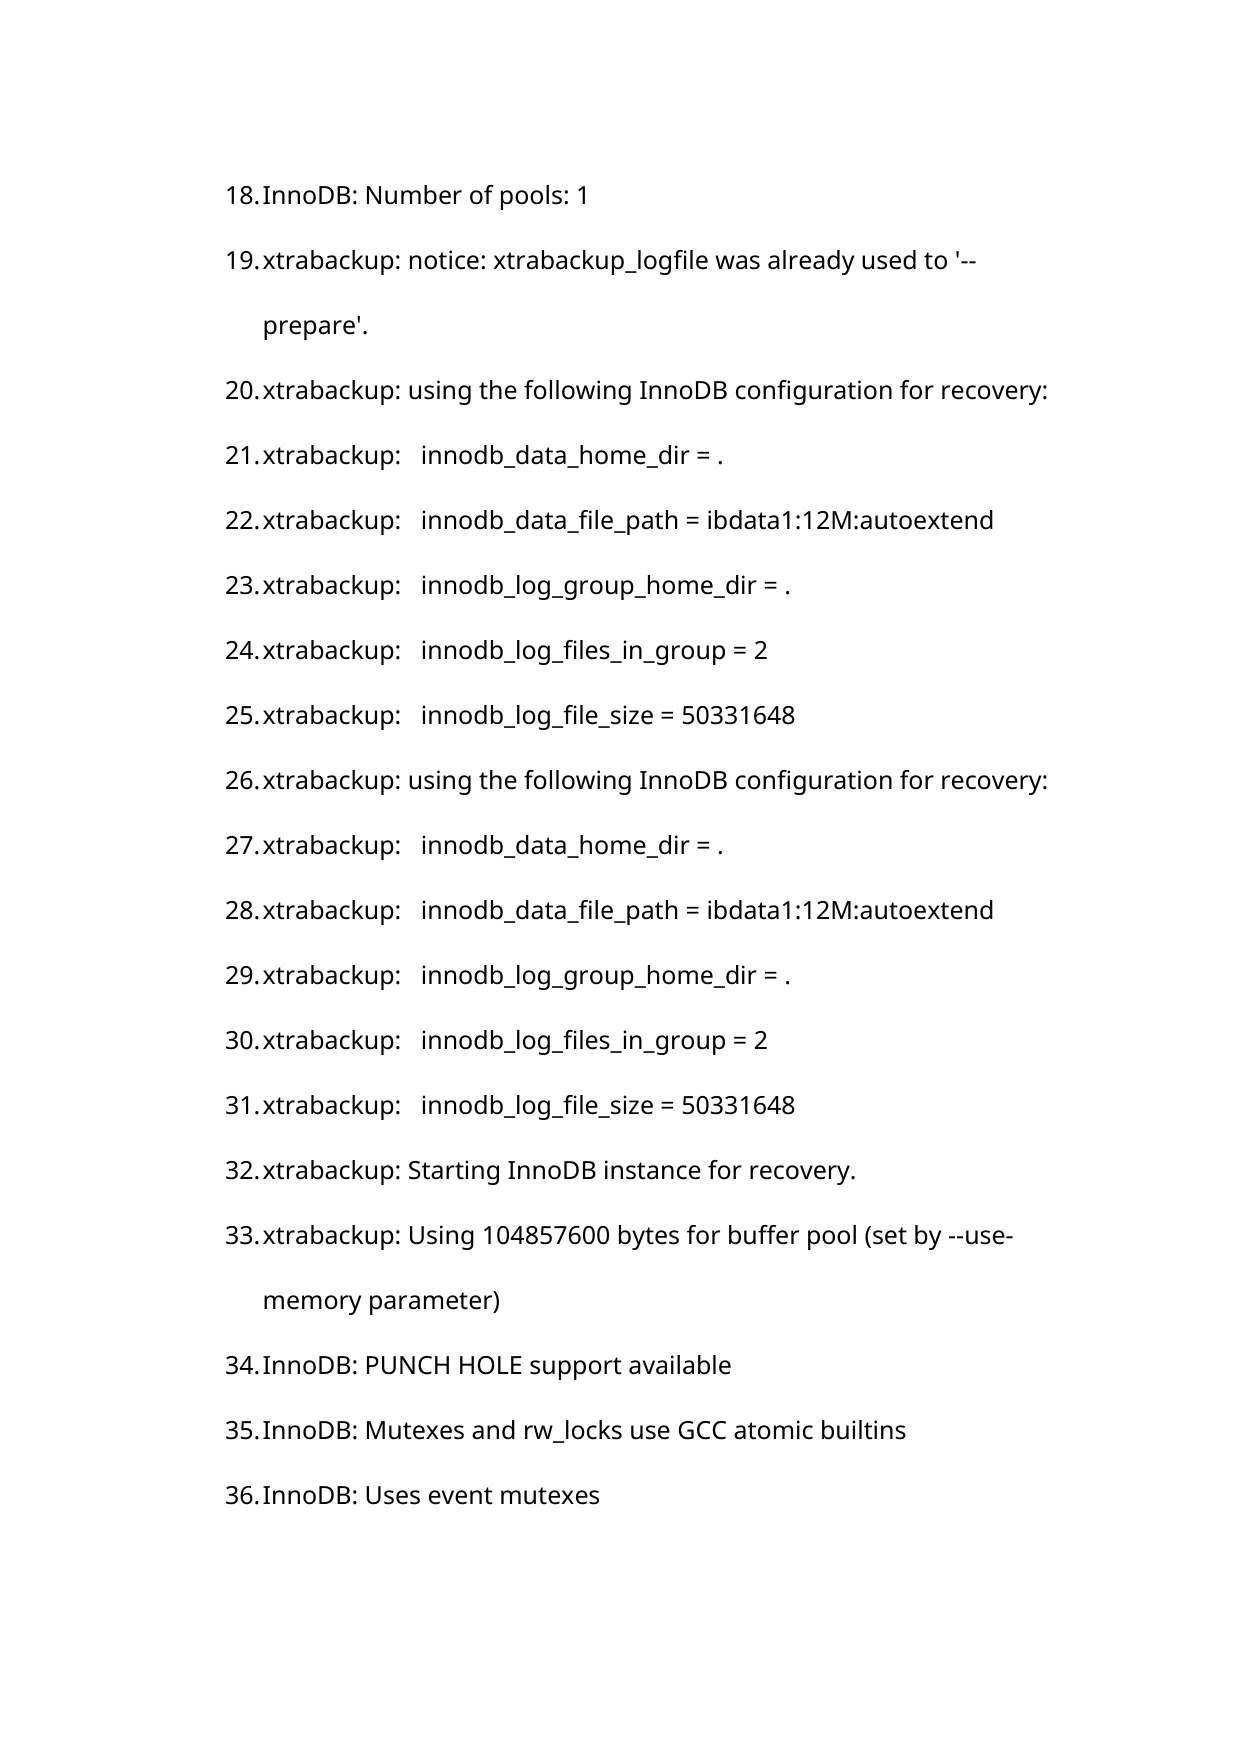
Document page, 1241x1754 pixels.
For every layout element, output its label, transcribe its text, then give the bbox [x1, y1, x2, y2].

list xtrabackup: innodb_data_home_dir = . [225, 812, 1053, 877]
list xtrabackup: innodb_log_files_in_group = 2 [225, 617, 1053, 682]
list xtrabackup: innodb_log_file_size = 50331648 [225, 682, 1053, 747]
list xtrabackup: innodb_data_file_path = ibdata1:12M:autoextend [225, 877, 1053, 942]
list xtrabackup: using the following InnoDB configuration for recovery: [225, 357, 1053, 422]
list xtrabackup: Starting InnoDB instance for recovery. [225, 1137, 1053, 1202]
list xtrabackup: innodb_log_group_home_dir = . [225, 552, 1053, 617]
list xtrabackup: innodb_data_file_path = ibdata1:12M:autoextend [225, 487, 1053, 552]
list xtrabackup: innodb_log_files_in_group = 2 [225, 1007, 1053, 1072]
list InnoDB: Uses event mutexes [225, 1462, 1053, 1527]
list InnoDB: PUNCH HOLE support available [225, 1332, 1053, 1397]
list xtrabackup: Using 104857600 bytes for buffer pool (set by --use-memory parameter) [225, 1202, 1053, 1332]
list InnoDB: Number of pools: 1 [225, 162, 1053, 227]
list xtrabackup: notice: xtrabackup_logfile was already used to '--prepare'. [225, 227, 1053, 357]
list xtrabackup: using the following InnoDB configuration for recovery: [225, 747, 1053, 812]
list xtrabackup: innodb_log_group_home_dir = . [225, 942, 1053, 1007]
list xtrabackup: innodb_data_home_dir = . [225, 422, 1053, 487]
list InnoDB: Mutexes and rw_locks use GCC atomic builtins [225, 1397, 1053, 1462]
list xtrabackup: innodb_log_file_size = 50331648 [225, 1072, 1053, 1137]
